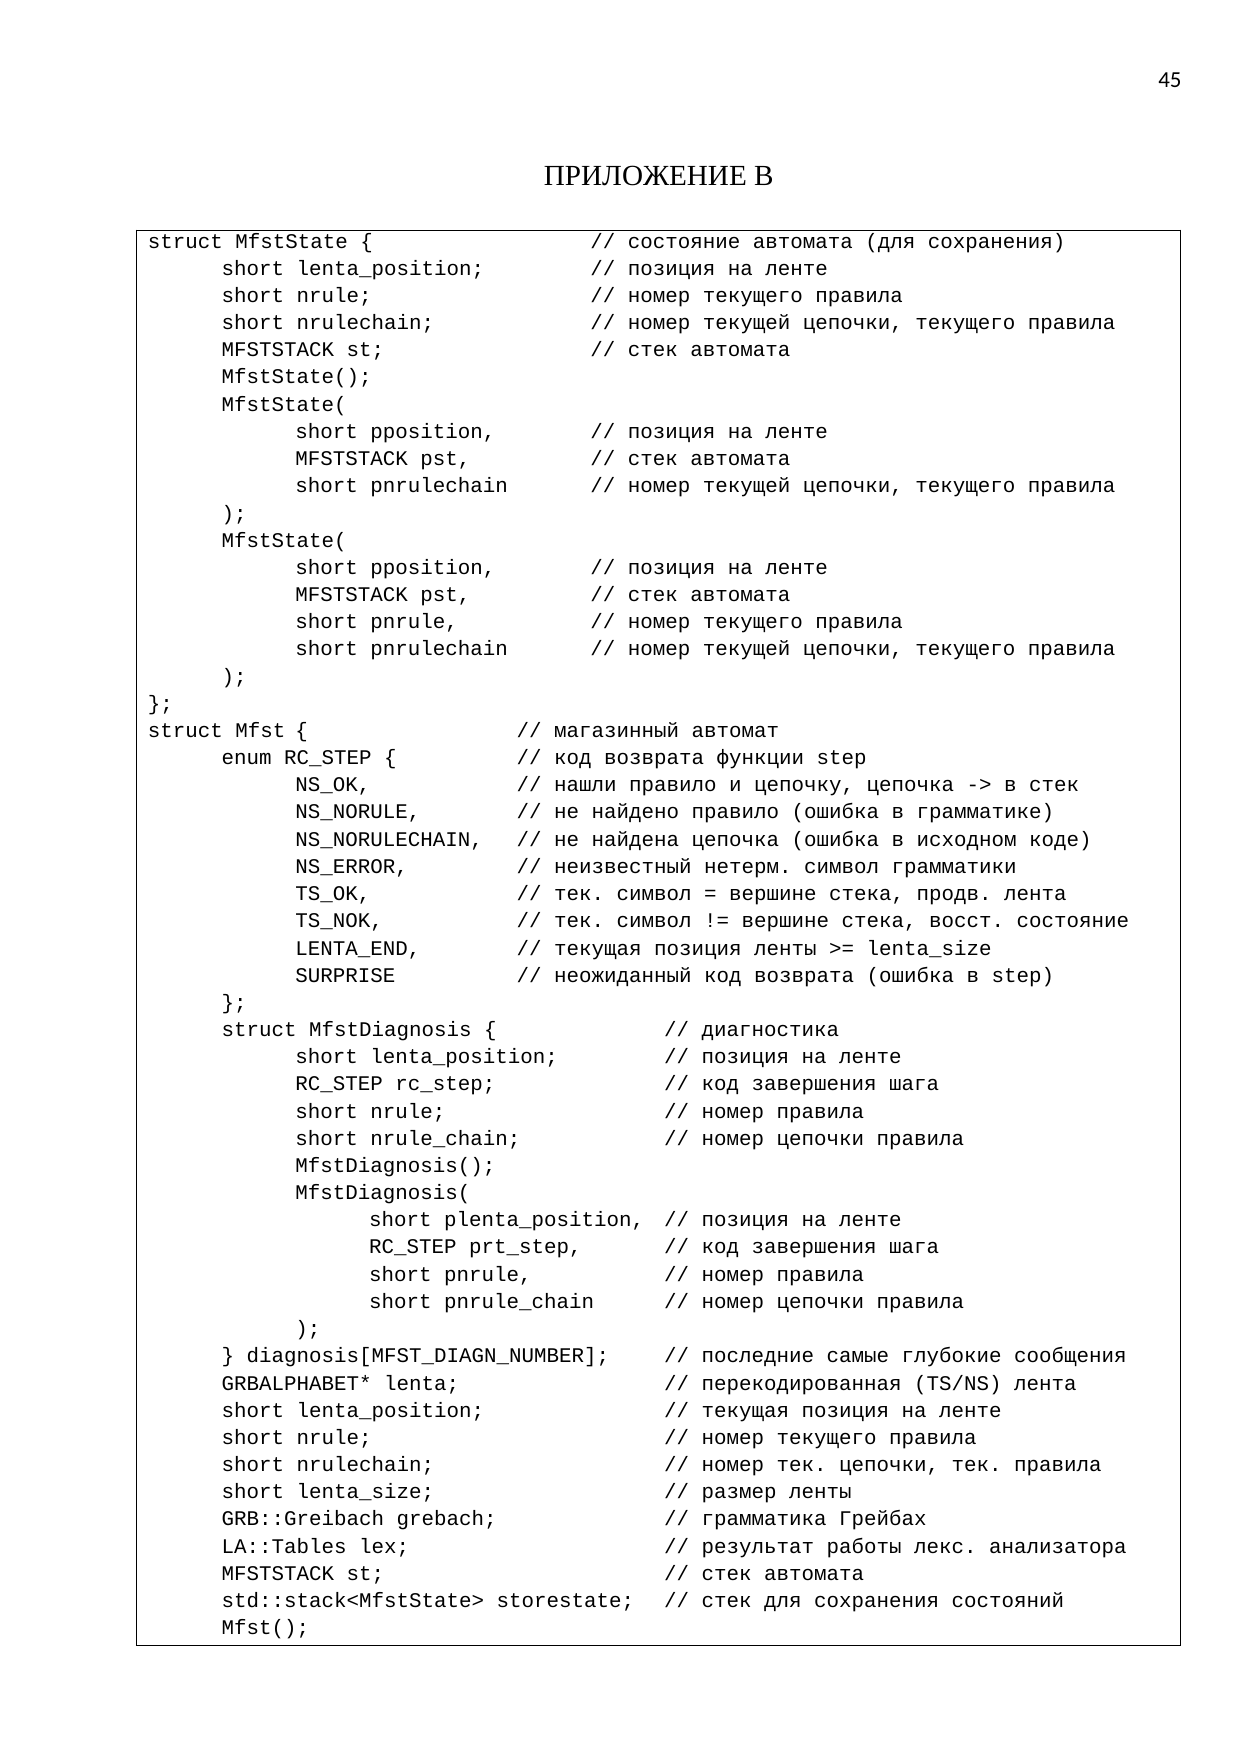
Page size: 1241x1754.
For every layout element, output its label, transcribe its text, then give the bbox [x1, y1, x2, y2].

subtitle ПРИЛОЖЕНИЕ В [136, 158, 1181, 192]
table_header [137, 231, 1180, 1645]
